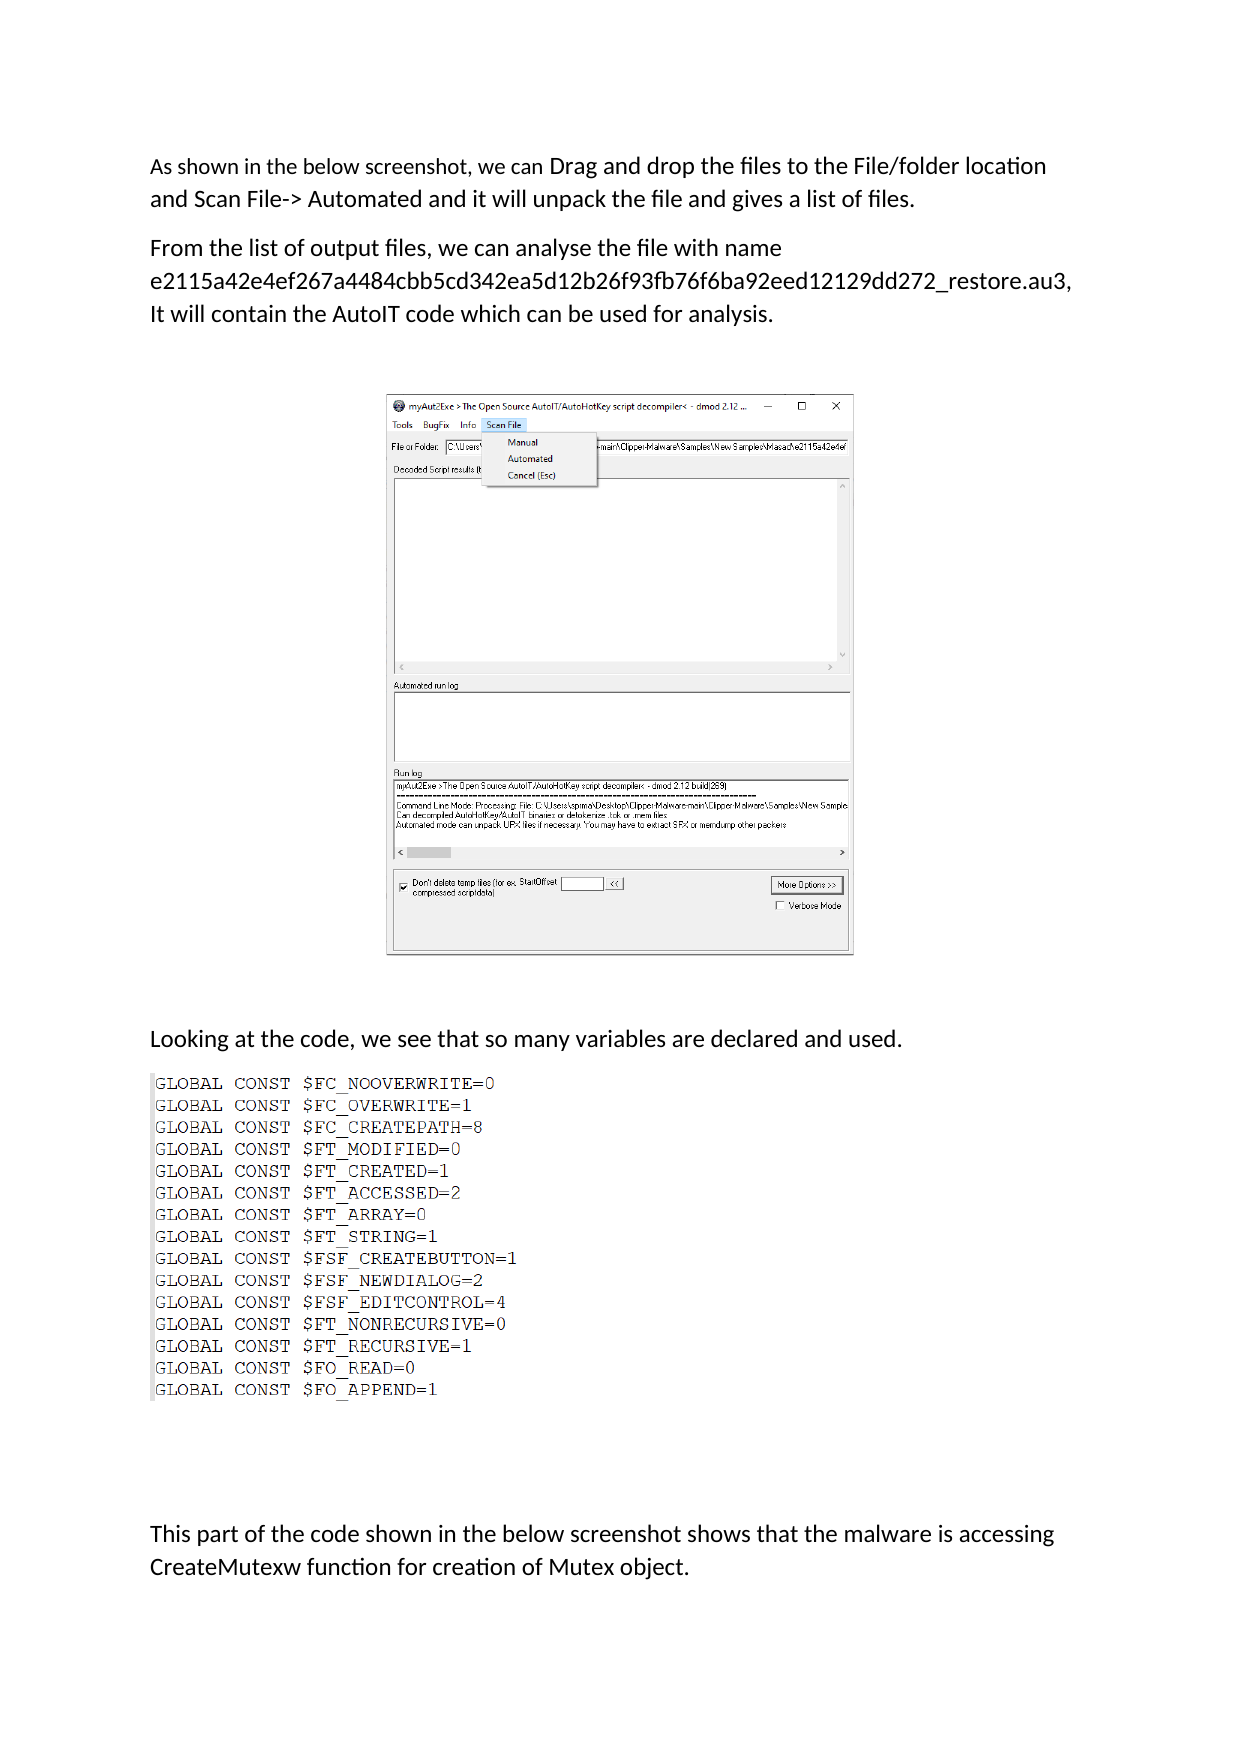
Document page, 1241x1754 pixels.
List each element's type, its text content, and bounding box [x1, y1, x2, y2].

picture [150, 1073, 1091, 1401]
text From the list of output files, we can analyse the file with name e2115a42e4ef267a4484cbb5cd342ea5d12b26f93fb76f6ba92eed12129dd272_restore.au3, It will contain the AutoIT code which can be used for analysis. [150, 232, 1090, 329]
text As shown in the below screenshot, we can Drag and drop the files to the File/folder location and Scan File-> Automated and it will unpack the file and gives a list of files. [150, 150, 1090, 213]
picture [386, 394, 854, 956]
text Looking at the code, we see that so many variables are declared and used. [150, 1024, 1090, 1054]
text This part of the code shown in the below screenshot shows that the malware is accessing CreateMutexw function for creation of Mutex object. [150, 1518, 1090, 1582]
